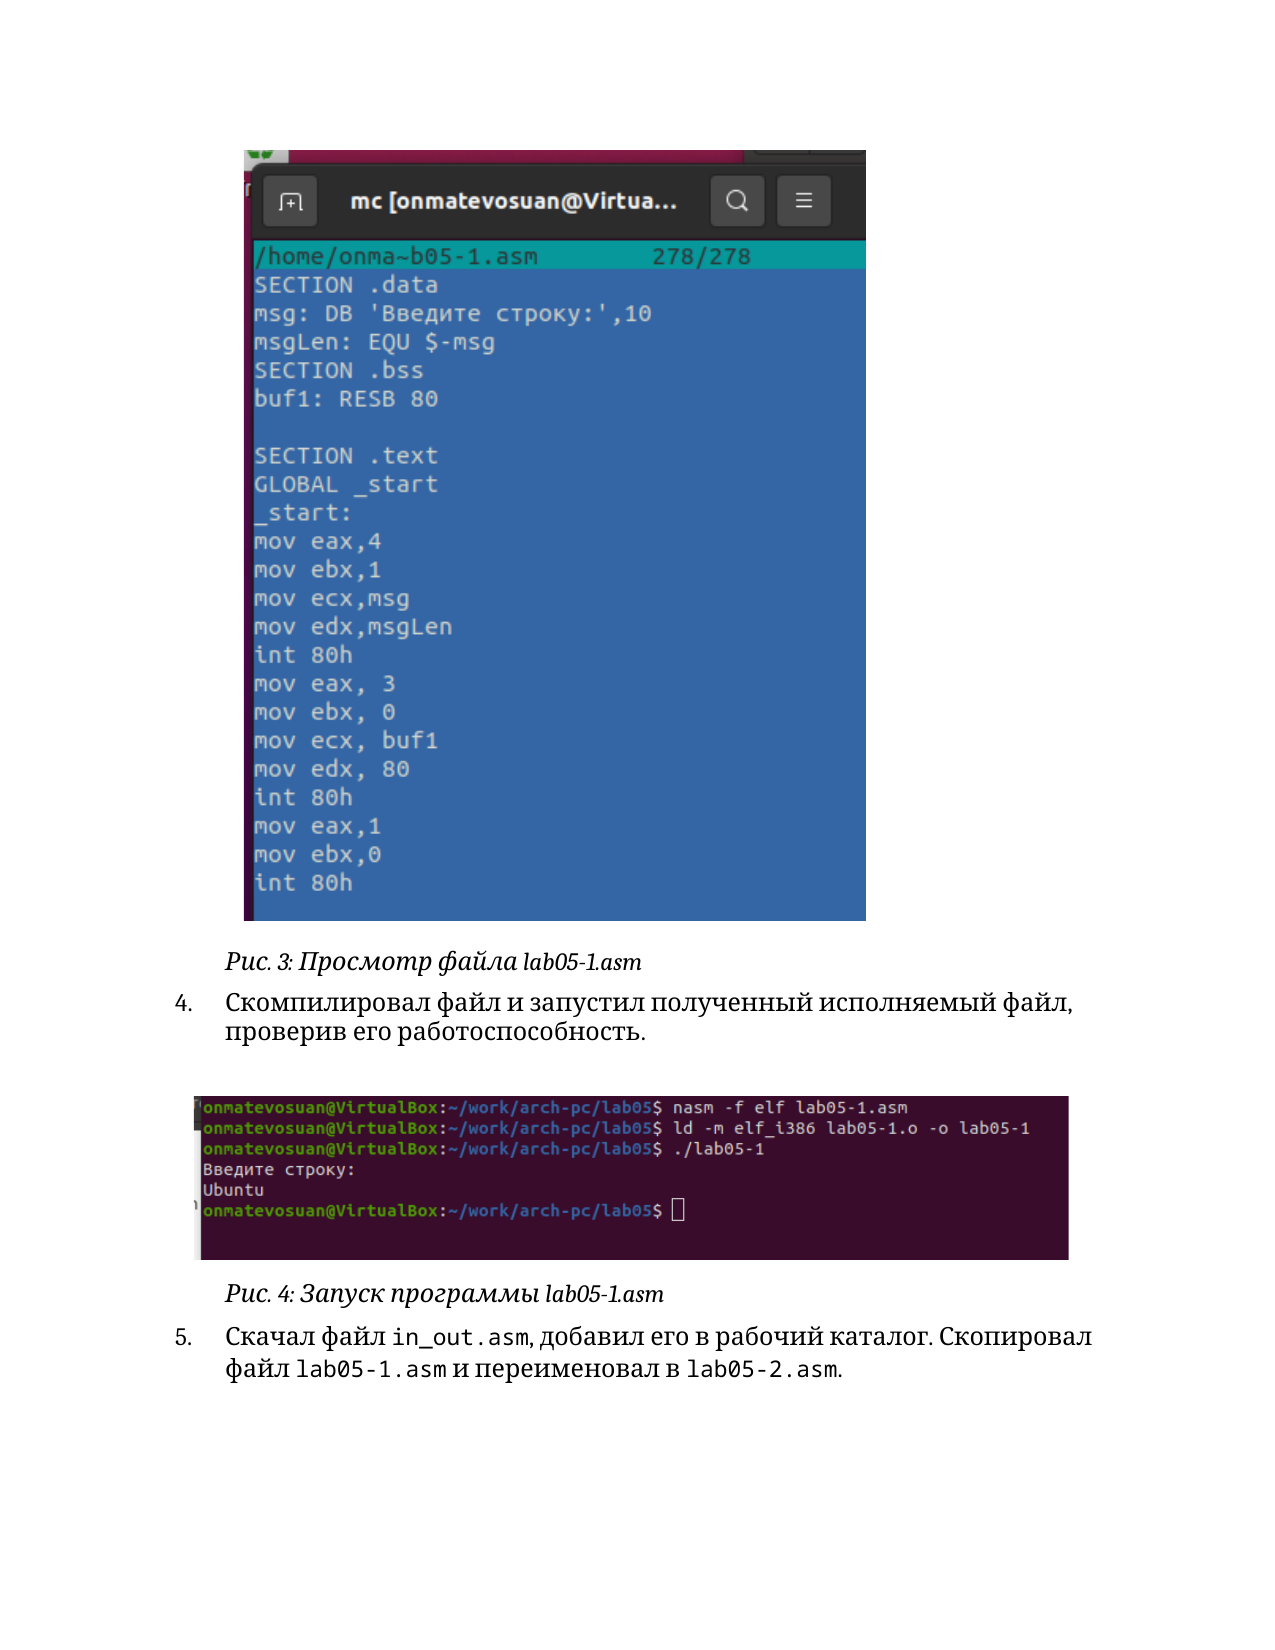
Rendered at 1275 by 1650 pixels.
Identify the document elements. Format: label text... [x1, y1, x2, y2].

list Скачал файл in_out.asm, добавил его в рабочий каталог. Скопировал файл lab05-1.asm и переименовал в lab05-2.asm. [175, 1321, 1125, 1384]
list Рис. 4: Запуск программы lab05-1.asm [175, 1280, 1125, 1309]
list Рис. 3: Просмотр файла lab05-1.asm [175, 948, 1125, 976]
picture [243, 150, 866, 921]
list Скомпилировал файл и запустил полученный исполняемый файл, проверив его работоспособность. [175, 989, 1125, 1046]
picture [193, 1096, 1069, 1260]
